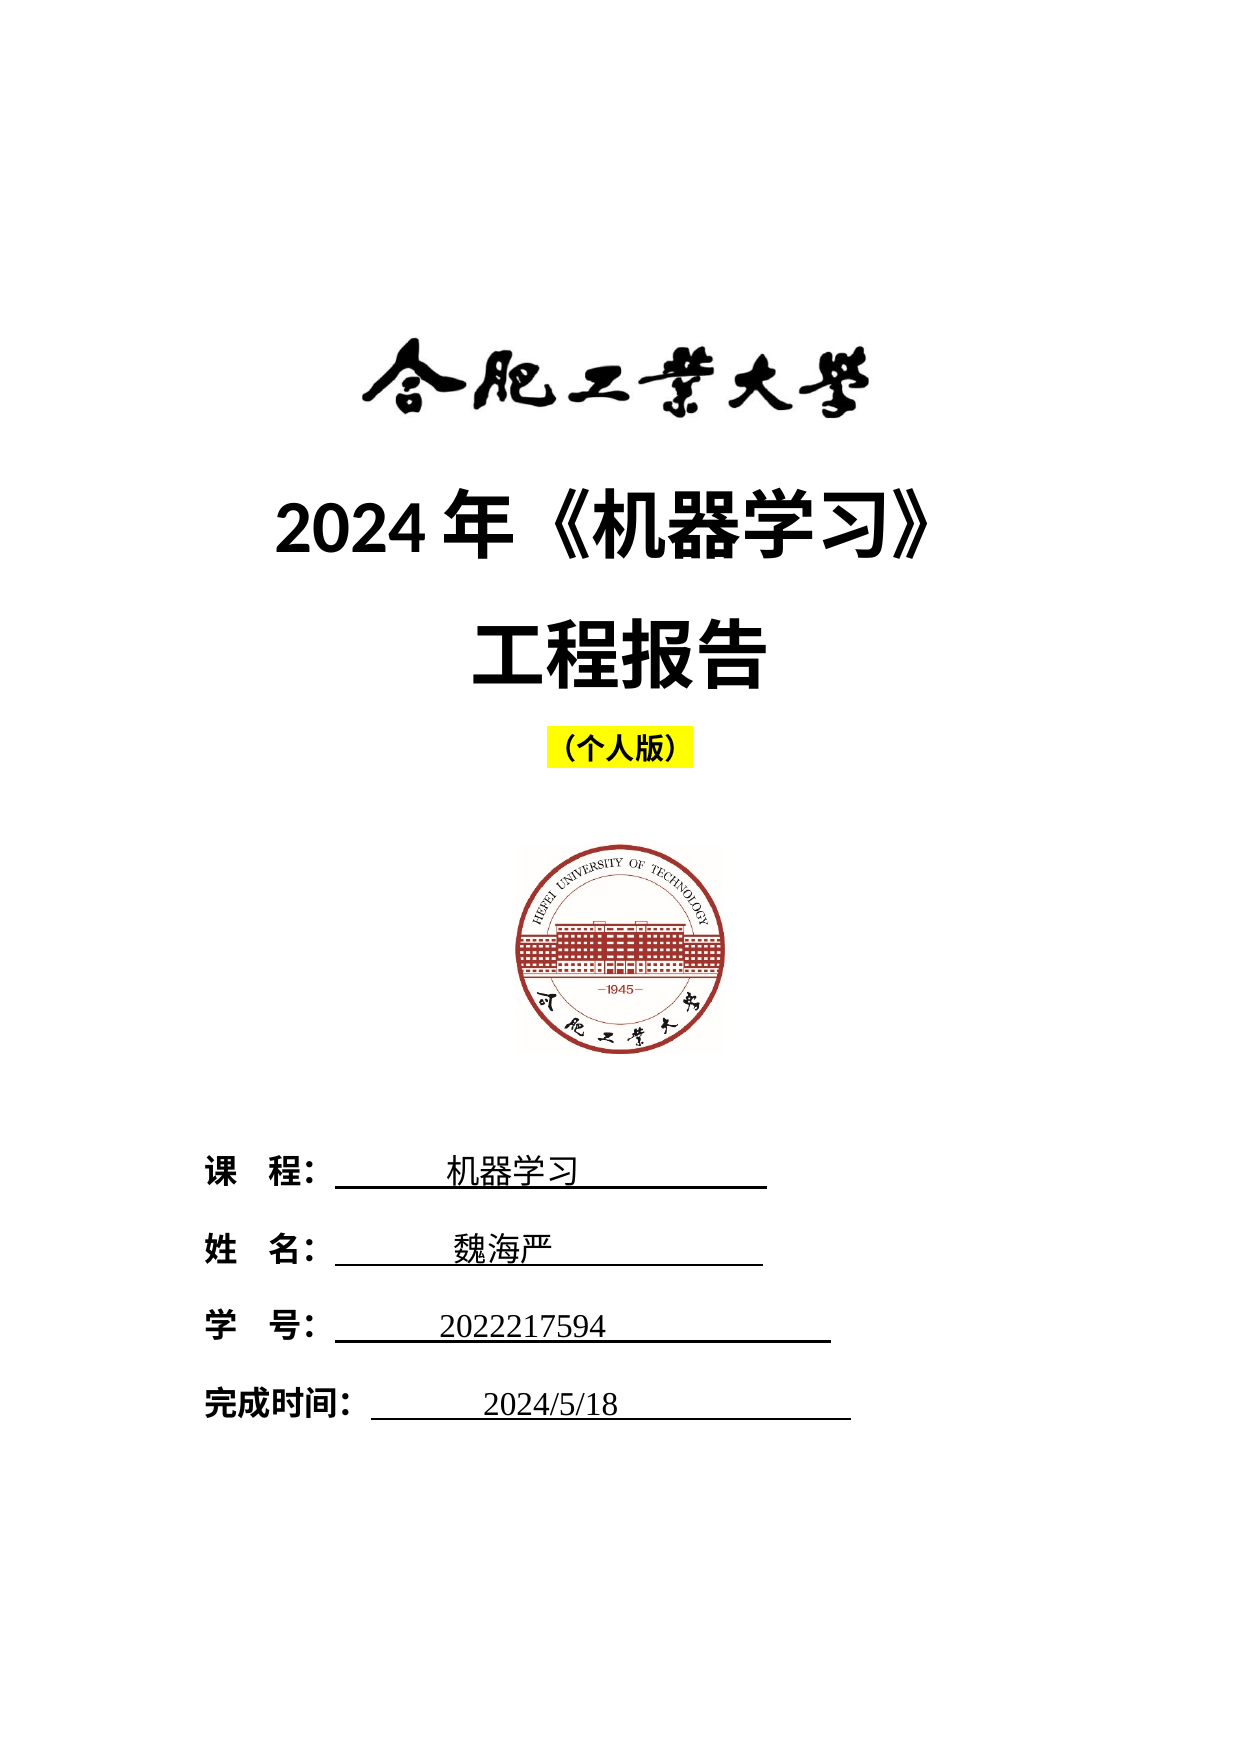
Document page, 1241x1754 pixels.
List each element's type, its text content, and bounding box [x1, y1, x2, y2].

picture [515, 844, 725, 1054]
text 姓 名： 魏海严 [187, 1214, 1053, 1279]
text 学 号： 2022217594 [187, 1291, 1053, 1356]
text 2024年《机器学习》 [187, 454, 1053, 584]
text （个人版） [187, 714, 1053, 779]
text 课 程： 机器学习 [187, 1137, 1053, 1202]
text 完成时间： 2024/5/18 [187, 1368, 1053, 1433]
picture [350, 330, 881, 426]
text 工程报告 [187, 584, 1053, 714]
